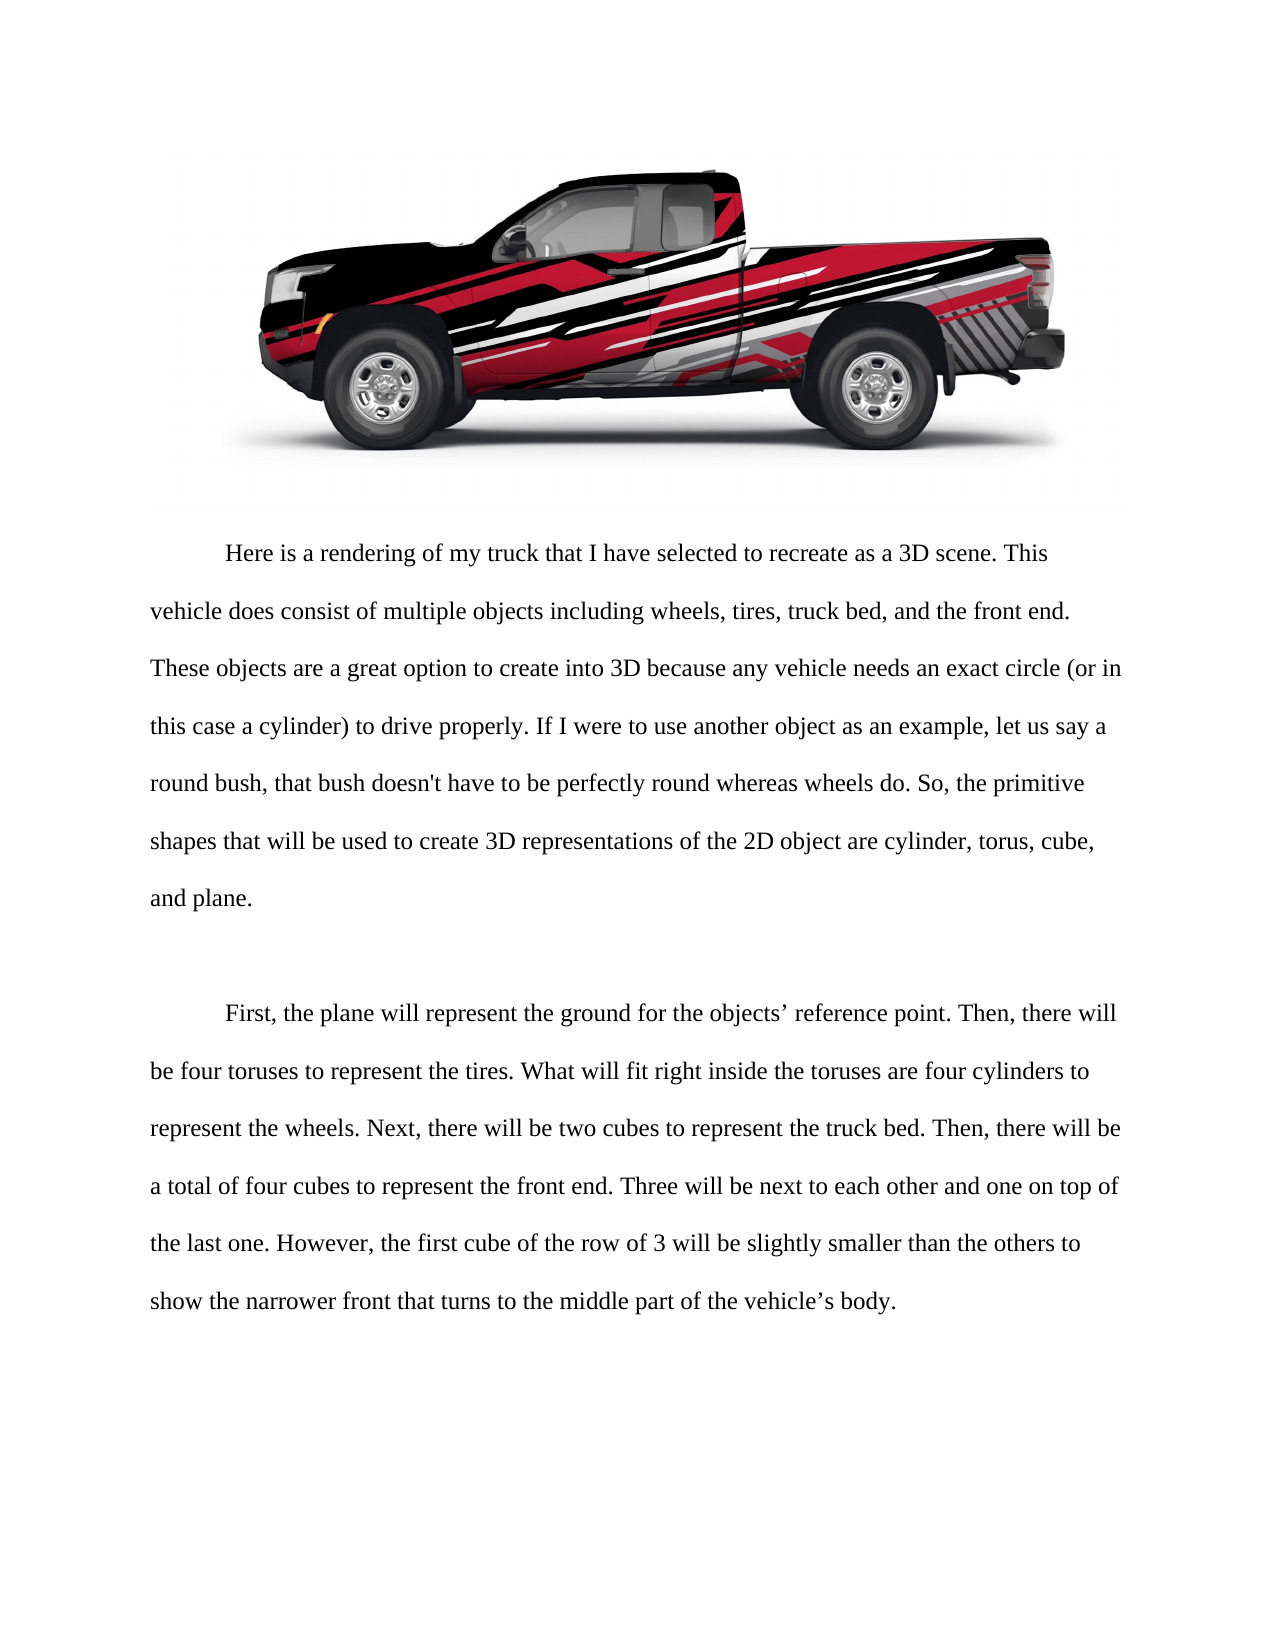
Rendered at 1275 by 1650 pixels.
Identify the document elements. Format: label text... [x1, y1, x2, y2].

text First, the plane will represent the ground for the objects’ reference point. Then, there will be four toruses to represent the tires. What will fit right inside the toruses are four cylinders to represent the wheels. Next, there will be two cubes to represent the truck bed. Then, there will be a total of four cubes to represent the front end. Three will be next to each other and one on top of the last one. However, the first cube of the row of 3 will be slightly smaller than the others to show the narrower front that turns to the middle part of the vehicle’s body. [150, 998, 1125, 1314]
text Here is a rendering of my truck that I have selected to recreate as a 3D scene. This vehicle does consist of multiple objects including wheels, tires, truck bed, and the front end. These objects are a great option to create into 3D because any vehicle needs an exact circle (or in this case a cylinder) to drive properly. If I were to use another object as an example, let us say a round bush, that bush doesn't have to be perfectly round whereas wheels do. So, the primitive shapes that will be used to create 3D representations of the 2D object are cylinder, torus, cube, and plane. [150, 538, 1125, 912]
picture [150, 150, 1125, 505]
